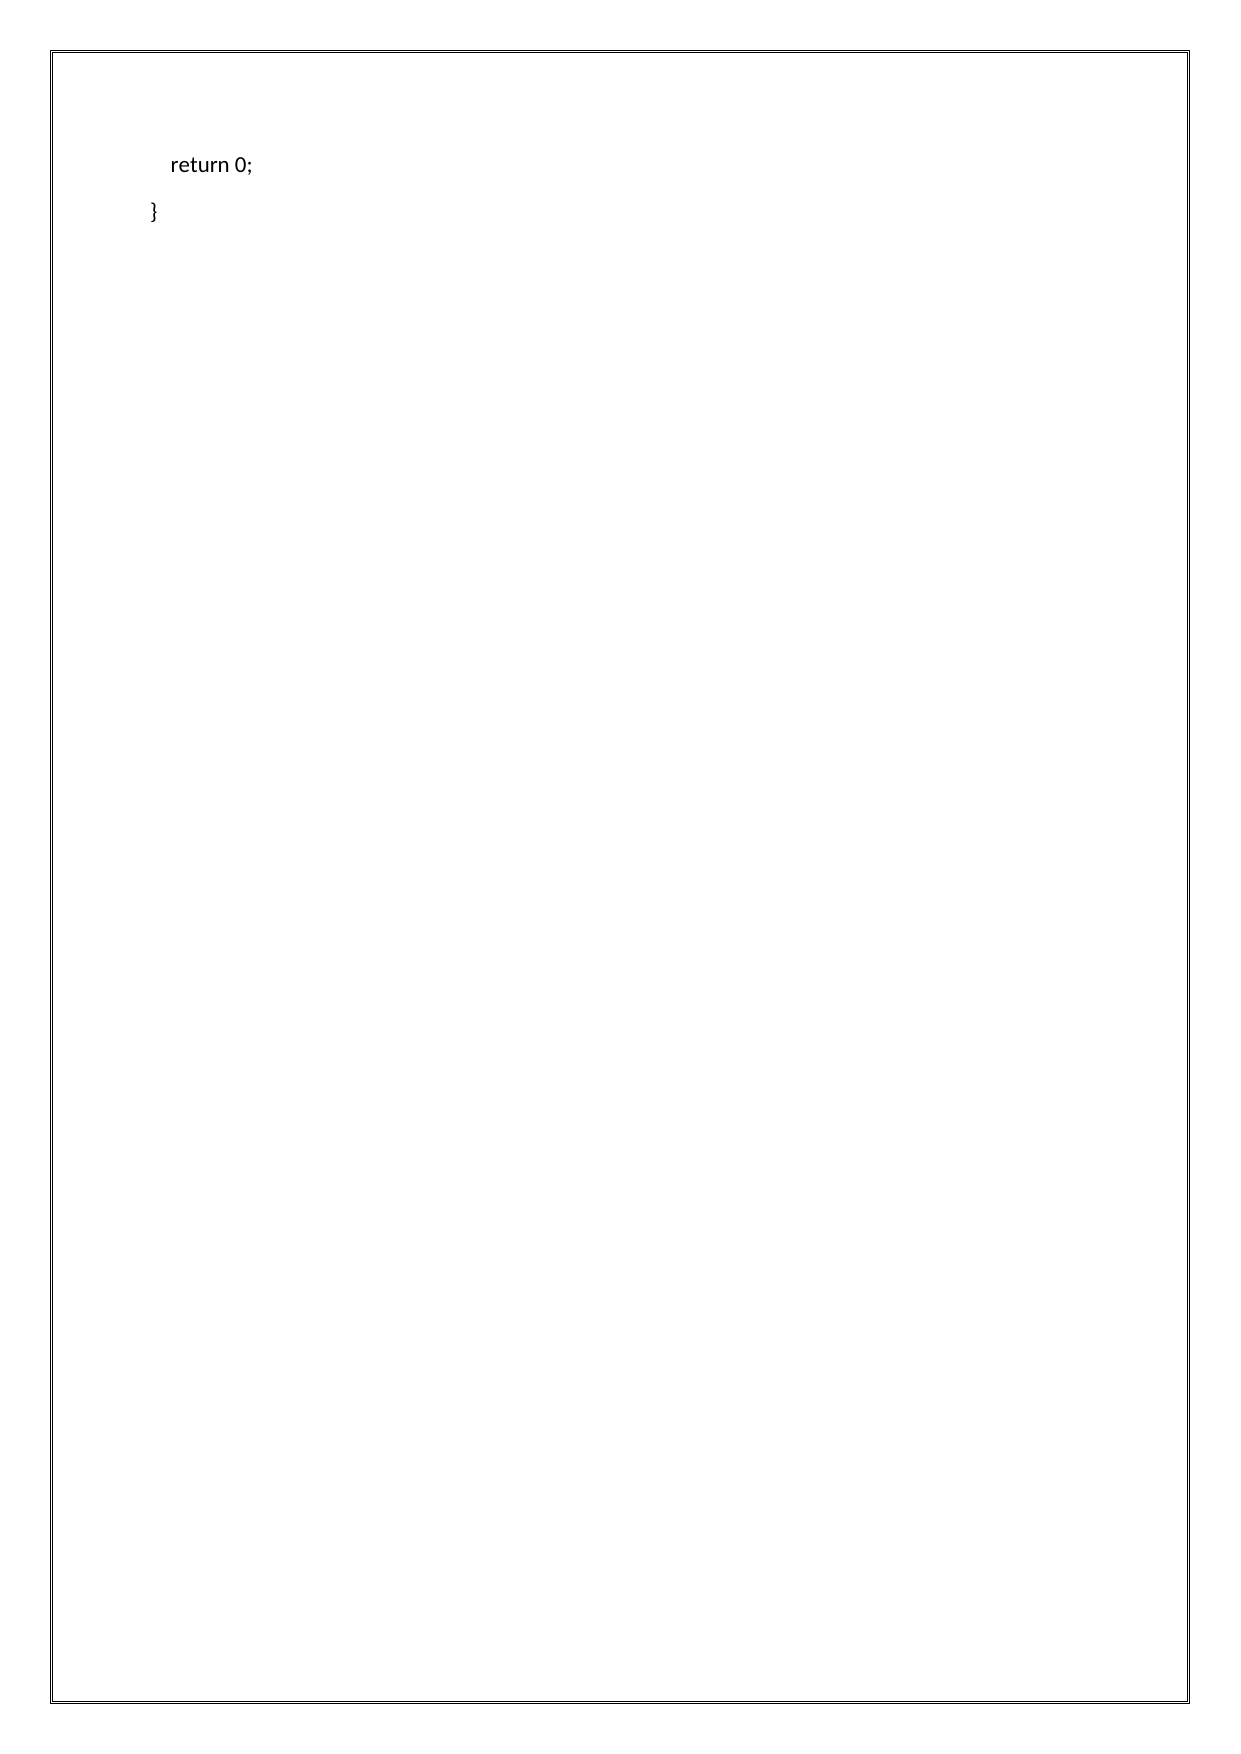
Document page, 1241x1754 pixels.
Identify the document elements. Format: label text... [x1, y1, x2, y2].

text return 0; [150, 150, 1090, 178]
text } [150, 197, 1090, 225]
